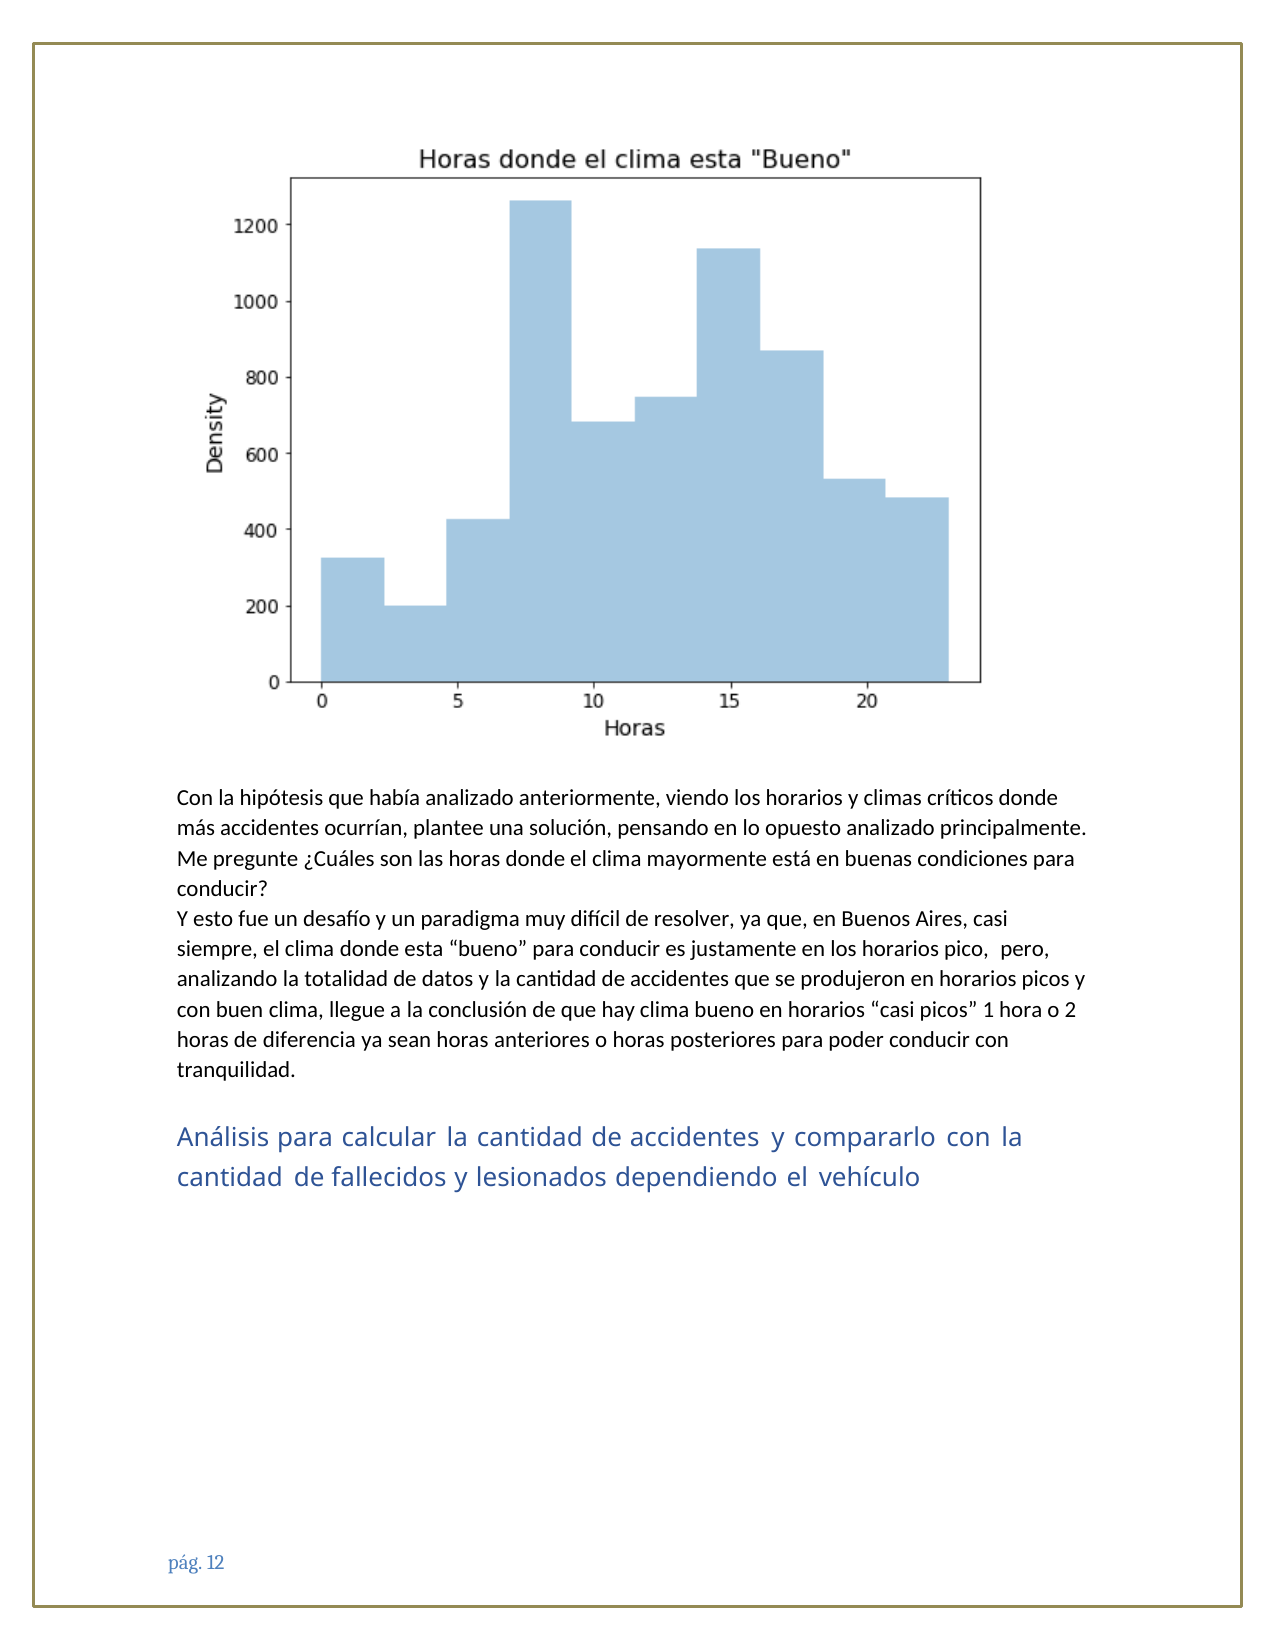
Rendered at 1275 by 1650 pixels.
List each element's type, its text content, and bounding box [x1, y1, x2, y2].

picture [162, 145, 1113, 759]
text Con la hipótesis que había analizado anteriormente, viendo los horarios y climas críticos donde más accidentes ocurrían, plantee una solución, pensando en lo opuesto analizado principalmente. Me pregunte ¿Cuáles son las horas donde el clima mayormente está en buenas condiciones para conducir? [177, 783, 1096, 902]
subtitle Análisis para calcular la cantidad de accidentes y compararlo con la cantidad de fallecidos y lesionados dependiendo el vehículo [177, 1118, 1059, 1194]
text Y esto fue un desafío y un paradigma muy difícil de resolver, ya que, en Buenos Aires, casi siempre, el clima donde esta “bueno” para conducir es justamente en los horarios pico, pero, analizando la totalidad de datos y la cantidad de accidentes que se produjeron en horarios picos y con buen clima, llegue a la conclusión de que hay clima bueno en horarios “casi picos” 1 hora o 2 horas de diferencia ya sean horas anteriores o horas posteriores para poder conducir con tranquilidad. [177, 904, 1094, 1083]
